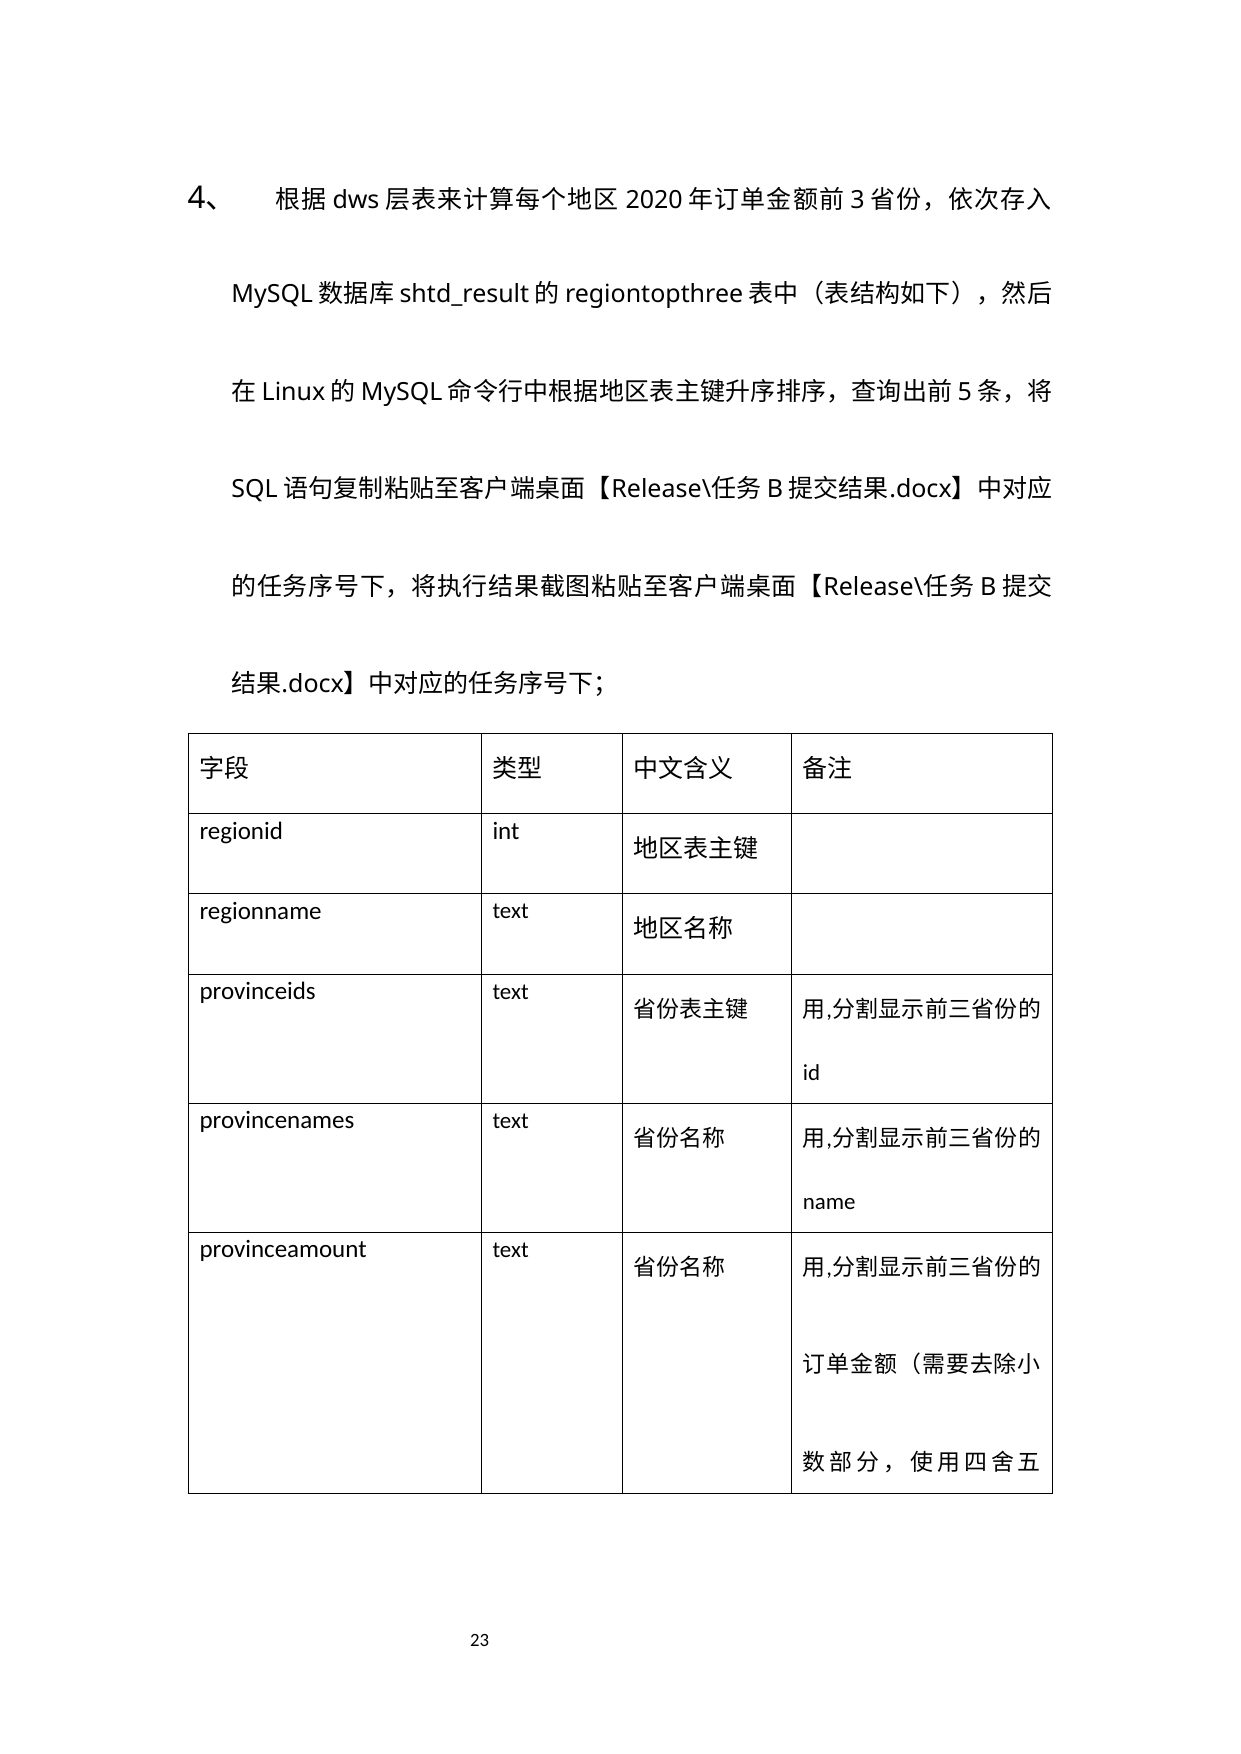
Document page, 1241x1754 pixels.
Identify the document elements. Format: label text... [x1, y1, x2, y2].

table_cell 省份名称 [623, 1104, 791, 1232]
table_cell [792, 894, 1052, 973]
table_cell provincenames [189, 1104, 481, 1232]
table_cell regionid [189, 814, 481, 893]
table_header 类型 [482, 734, 622, 813]
table_header 字段 [189, 734, 481, 813]
list 根据dws层表来计算每个地区2020年订单金额前3省份，依次存入MySQL数据库shtd_result的regiontopthree表中（表结构如下），然后在Linux的MySQL命令行中根据地区表主键升序排序，查询出前5条，将SQL语句复制粘贴至客户端桌面【Release\任务B提交结果.docx】中对应的任务序号下，将执行结果截图粘贴至客户端桌面【Release\任务B提交结果.docx】中对应的任务序号下； [187, 162, 1053, 714]
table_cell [792, 1233, 1052, 1493]
table_cell text [482, 975, 622, 1103]
table_cell 用,分割显示前三省份的id [792, 975, 1052, 1103]
table_cell provinceids [189, 975, 481, 1103]
table_cell 地区名称 [623, 894, 791, 973]
table_cell text [482, 894, 622, 973]
table_cell 地区表主键 [623, 814, 791, 893]
table_header 备注 [792, 734, 1052, 813]
table_cell 省份表主键 [623, 975, 791, 1103]
table_cell 用,分割显示前三省份的name [792, 1104, 1052, 1232]
table_cell int [482, 814, 622, 893]
table_header 中文含义 [623, 734, 791, 813]
table_cell text [482, 1233, 622, 1493]
table_cell regionname [189, 894, 481, 973]
table_cell [792, 814, 1052, 893]
table_cell provinceamount [189, 1233, 481, 1493]
table_cell 省份名称 [623, 1233, 791, 1493]
table_cell text [482, 1104, 622, 1232]
